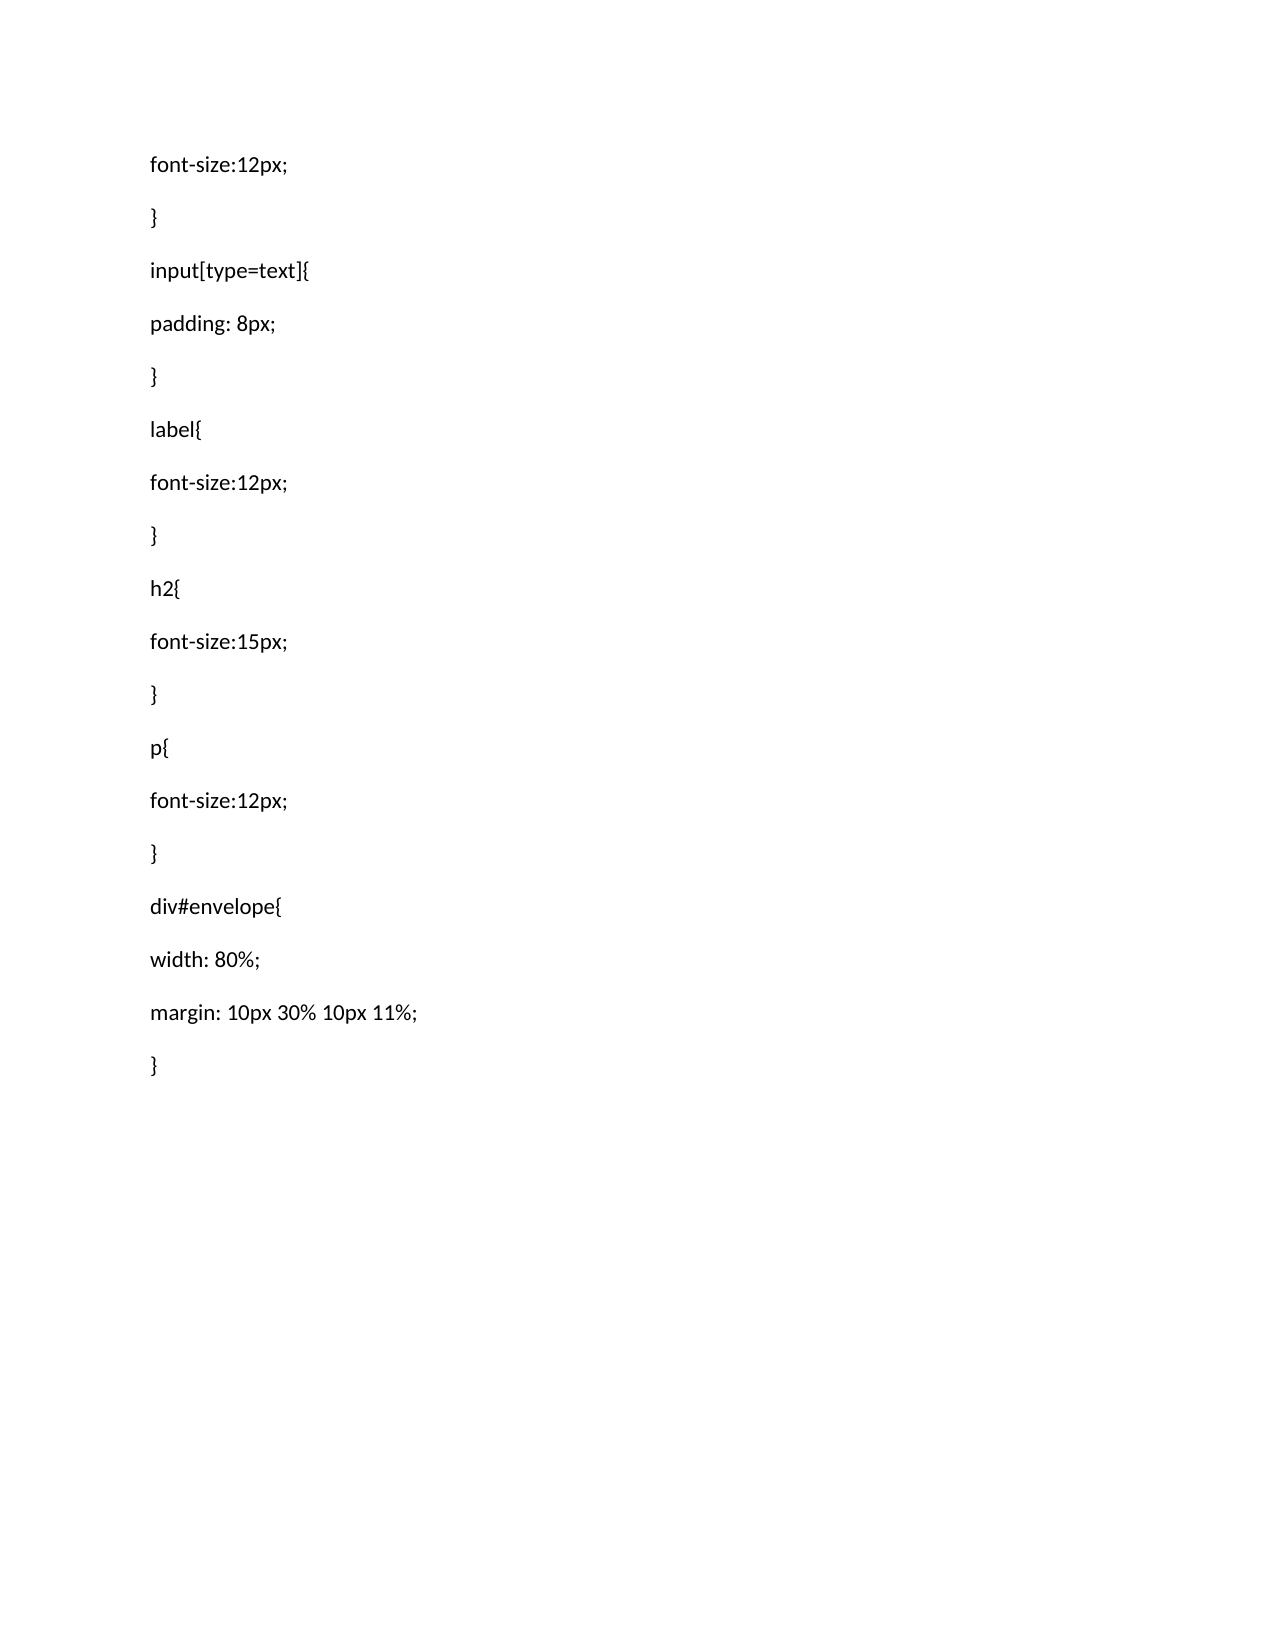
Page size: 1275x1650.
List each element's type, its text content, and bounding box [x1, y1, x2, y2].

text } [150, 839, 1125, 867]
text label{ [150, 415, 1125, 443]
text font-size:12px; [150, 150, 1125, 178]
text p{ [150, 733, 1125, 761]
text font-size:15px; [150, 627, 1125, 655]
text } [150, 521, 1125, 549]
text h2{ [150, 574, 1125, 602]
text } [150, 680, 1125, 708]
text div#envelope{ [150, 892, 1125, 920]
text font-size:12px; [150, 468, 1125, 496]
text } [150, 362, 1125, 390]
text font-size:12px; [150, 786, 1125, 814]
text margin: 10px 30% 10px 11%; [150, 998, 1125, 1026]
text width: 80%; [150, 945, 1125, 973]
text } [150, 1051, 1125, 1079]
text input[type=text]{ [150, 256, 1125, 284]
text } [150, 203, 1125, 231]
text padding: 8px; [150, 309, 1125, 337]
